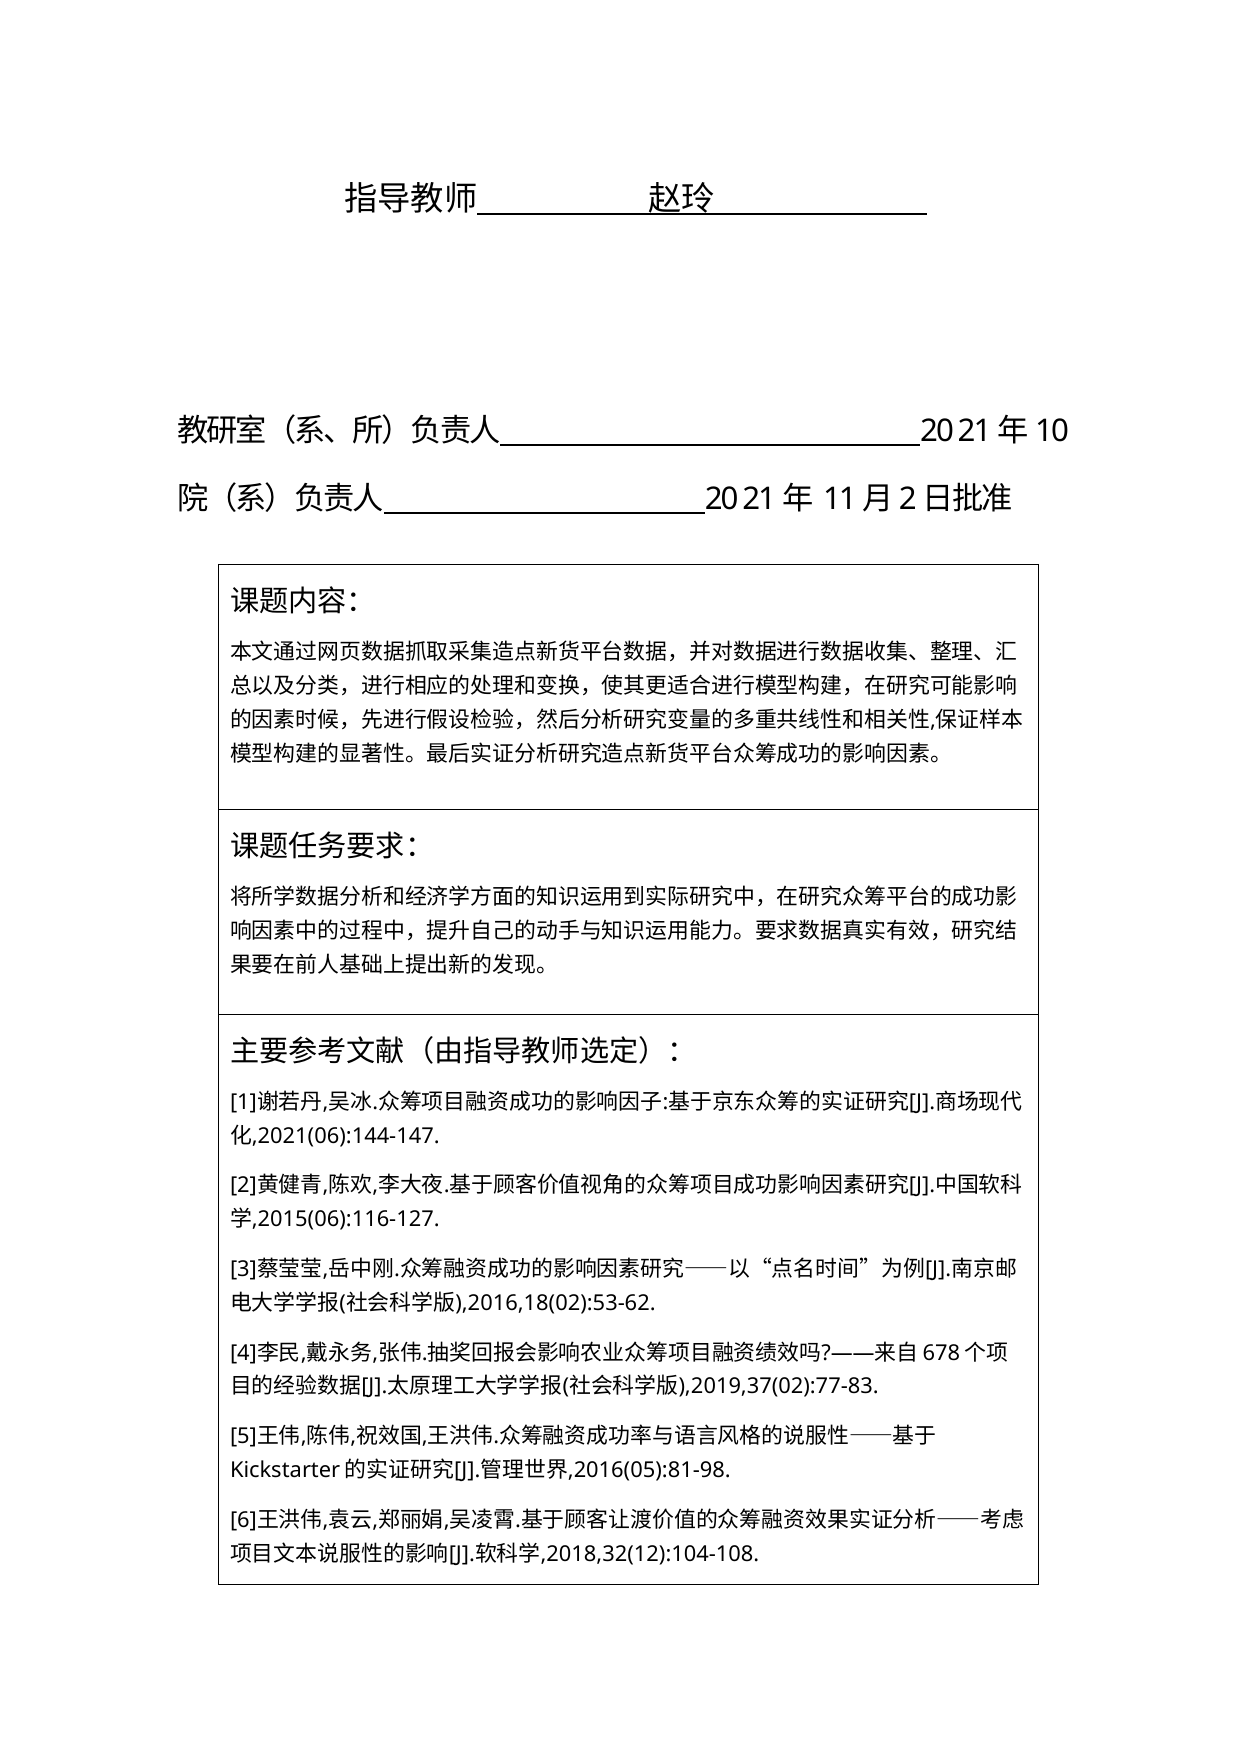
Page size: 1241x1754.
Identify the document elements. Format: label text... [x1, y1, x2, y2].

text 指导教师 赵玲 [177, 162, 1063, 229]
text 院（系）负责人 20 21 年 11 月 2 日批准 [177, 462, 1063, 530]
table_cell 课题任务要求： 将所学数据分析和经济学方面的知识运用到实际研究中，在研究众筹平台的成功影响因素中的过程中，提升自己的动手与知识运用能力。要求数据真实有效，研究结果要在前人基础上提出新的发现。 [219, 810, 1038, 1014]
text 教研室（系、所）负责人 20 21年10月 28 日审查 [177, 394, 1063, 462]
table_header 课题内容： 本文通过网页数据抓取采集造点新货平台数据，并对数据进行数据收集、整理、汇总以及分类，进行相应的处理和变换，使其更适合进行模型构建，在研究可能影响的因素时候，先进行假设检验，然后分析研究变量的多重共线性和相关性,保证样本模型构建的显著性。最后实证分析研究造点新货平台众筹成功的影响因素。 [219, 565, 1038, 809]
table_cell 主要参考文献（由指导教师选定）： [1]谢若丹,吴冰.众筹项目融资成功的影响因子:基于京东众筹的实证研究[J].商场现代化,2021(06):144-147. [2]黄健青,陈欢,李大夜.基于顾客价值视角的众筹项目成功影响因素研究[J].中国软科学,2015(06):116-127. [3]蔡莹莹,岳中刚.众筹融资成功的影响因素研究——以“点名时间”为例[J].南京邮电大学学报(社会科学版),2016,18(02):53-62. [4]李民,戴永务,张伟.抽奖回报会影响农业众筹项目融资绩效吗?——来自678个项目的经验数据[J].太原理工大学学报(社会科学版),2019,37(02):77-83. [5]王伟,陈伟,祝效国,王洪伟.众筹融资成功率与语言风格的说服性——基于Kickstarter的实证研究[J].管理世界,2016(05):81-98. [6]王洪伟,袁云,郑丽娟,吴凌霄.基于顾客让渡价值的众筹融资效果实证分析——考虑项目文本说服性的影响[J].软科学,2018,32(12):104-108. [219, 1015, 1038, 1584]
